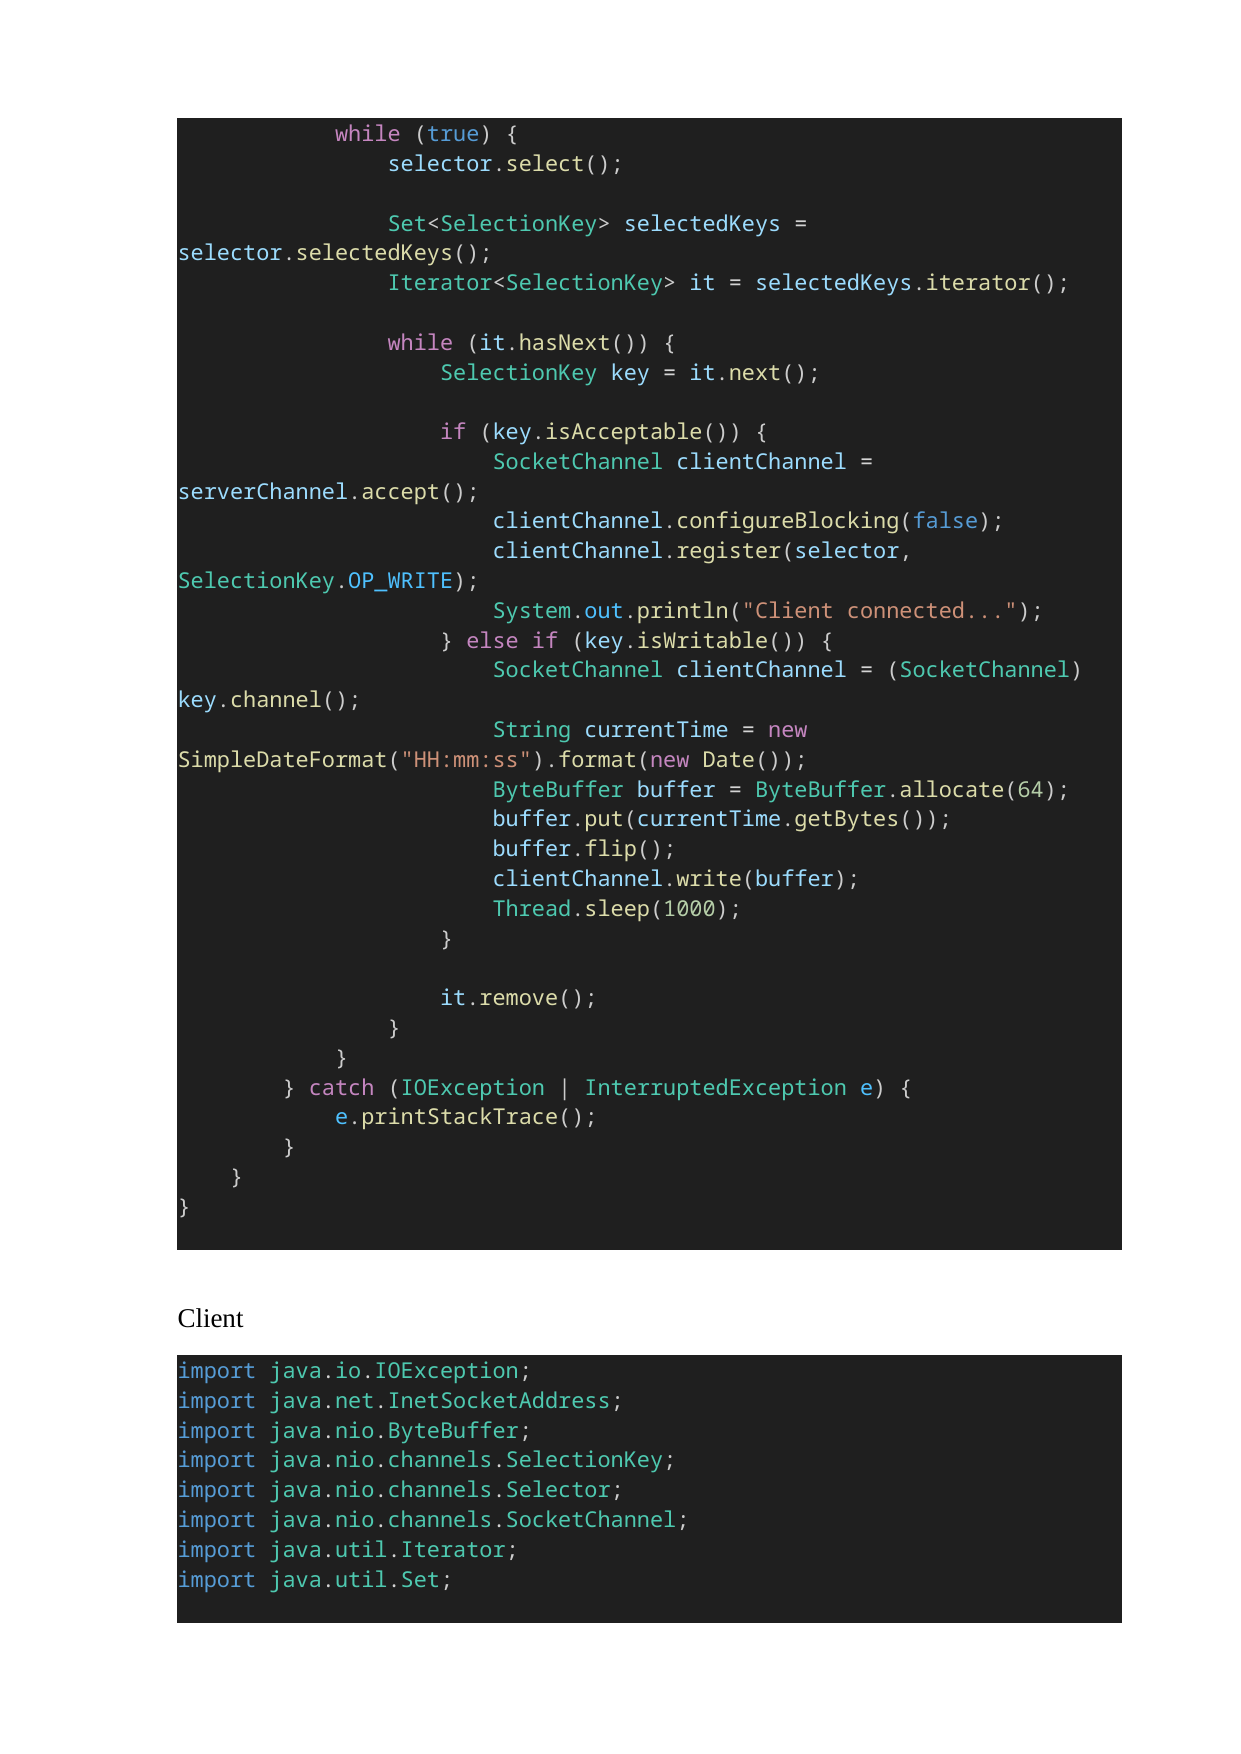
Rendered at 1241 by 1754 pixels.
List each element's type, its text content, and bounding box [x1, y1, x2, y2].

text buffer.flip(); [177, 833, 1122, 863]
text } [177, 1042, 1122, 1071]
text import java.nio.channels.SocketChannel; [177, 1504, 1122, 1534]
text } catch (IOException | InterruptedException e) { [177, 1071, 1122, 1101]
text System.out.println("Client connected..."); [177, 595, 1122, 624]
text String currentTime = new SimpleDateFormat("HH:mm:ss").format(new Date()); [177, 714, 1122, 773]
text } [177, 922, 1122, 952]
text clientChannel.configureBlocking(false); [177, 505, 1122, 535]
text Iterator<SelectionKey> it = selectedKeys.iterator(); [177, 267, 1122, 297]
text SocketChannel clientChannel = (SocketChannel) key.channel(); [177, 654, 1122, 714]
text import java.util.Set; [177, 1563, 1122, 1593]
text } [177, 1012, 1122, 1042]
text import java.net.InetSocketAddress; [177, 1385, 1122, 1414]
text selector.select(); [177, 148, 1122, 178]
text clientChannel.register(selector, SelectionKey.OP_WRITE); [177, 535, 1122, 595]
text } [177, 1131, 1122, 1161]
text buffer.put(currentTime.getBytes()); [177, 803, 1122, 833]
text SocketChannel clientChannel = serverChannel.accept(); [177, 446, 1122, 505]
text ByteBuffer buffer = ByteBuffer.allocate(64); [177, 773, 1122, 803]
text import java.nio.ByteBuffer; [177, 1414, 1122, 1444]
text clientChannel.write(buffer); [177, 863, 1122, 893]
text import java.util.Iterator; [177, 1534, 1122, 1563]
text } [177, 1191, 1122, 1220]
text Client [177, 1303, 1122, 1334]
text import java.io.IOException; [177, 1355, 1122, 1385]
text if (key.isAcceptable()) { [177, 416, 1122, 446]
text e.printStackTrace(); [177, 1101, 1122, 1131]
text import java.nio.channels.SelectionKey; [177, 1444, 1122, 1474]
text while (true) { [177, 118, 1122, 148]
text SelectionKey key = it.next(); [177, 356, 1122, 386]
text Thread.sleep(1000); [177, 893, 1122, 922]
text it.remove(); [177, 982, 1122, 1012]
text } [177, 1161, 1122, 1191]
text import java.nio.channels.Selector; [177, 1474, 1122, 1504]
text Set<SelectionKey> selectedKeys = selector.selectedKeys(); [177, 207, 1122, 267]
text } else if (key.isWritable()) { [177, 624, 1122, 654]
text while (it.hasNext()) { [177, 327, 1122, 356]
